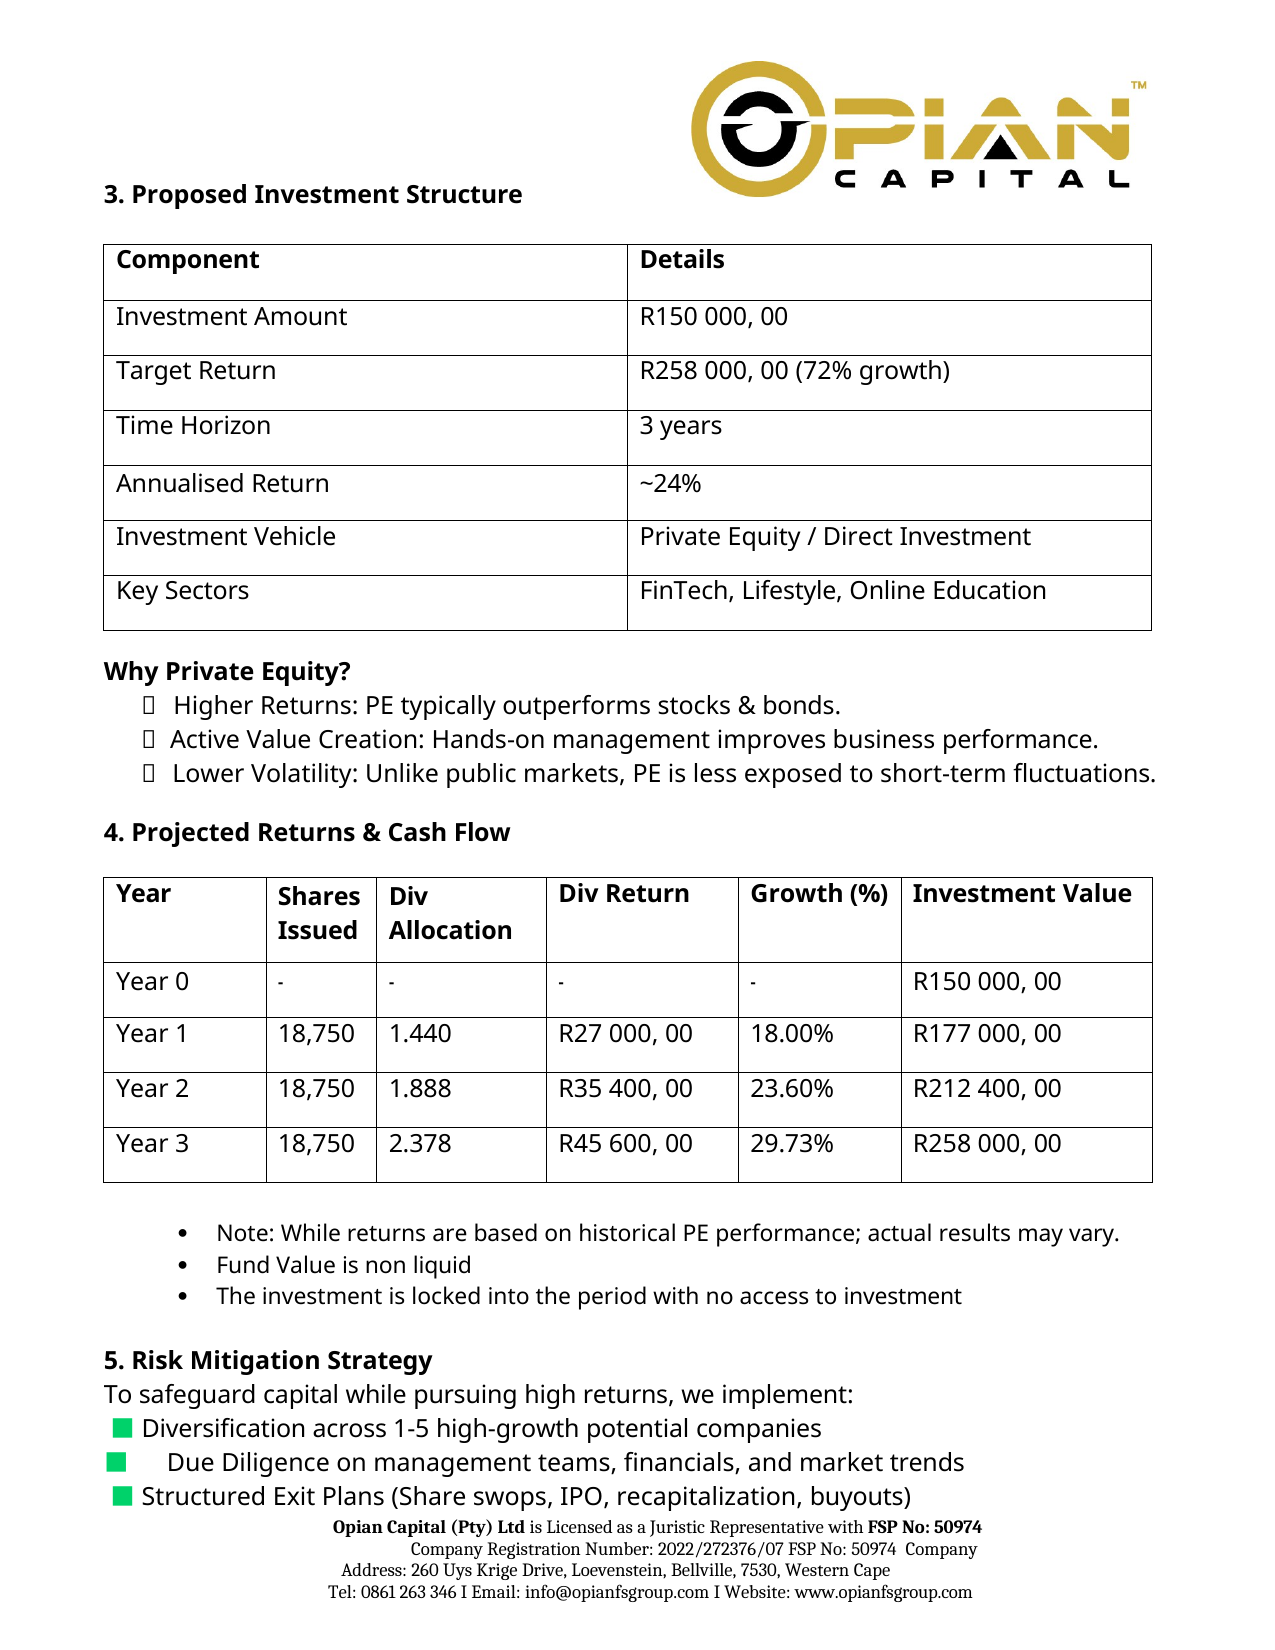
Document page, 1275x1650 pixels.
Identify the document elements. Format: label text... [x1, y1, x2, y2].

table_cell - [739, 963, 901, 1017]
table_cell R150 000, 00 [628, 301, 1151, 355]
table_cell 29.73% [739, 1128, 901, 1182]
table_cell - [267, 963, 376, 1017]
list Note: While returns are based on historical PE performance; actual results may vary. [178, 1217, 1200, 1248]
table_cell Key Sectors [104, 576, 627, 630]
table_cell Time Horizon [104, 411, 627, 465]
text  Higher Returns: PE typically outperforms stocks & bonds. [141, 687, 1200, 722]
table_cell R258 000, 00 (72% growth) [628, 356, 1151, 410]
table_cell Year 2 [104, 1073, 266, 1127]
table_cell Annualised Return [104, 466, 627, 520]
list Fund Value is non liquid [178, 1248, 1200, 1280]
table_cell 1.888 [377, 1073, 546, 1127]
table_cell R177 000, 00 [902, 1018, 1152, 1072]
text  Lower Volatility: Unlike public markets, PE is less exposed to short-term fluctuations. [141, 756, 1200, 790]
table_cell R27 000, 00 [547, 1018, 738, 1072]
table_cell ~24% [628, 466, 1151, 520]
table_cell Target Return [104, 356, 627, 410]
table_cell 2.378 [377, 1128, 546, 1182]
table_header Growth (%) [739, 878, 901, 962]
table_cell 23.60% [739, 1073, 901, 1127]
table_cell R45 600, 00 [547, 1128, 738, 1182]
table_header Component [104, 245, 627, 300]
table_cell Investment Vehicle [104, 521, 627, 575]
table_cell Private Equity / Direct Investment [628, 521, 1151, 575]
table_header Year [104, 878, 266, 962]
table_cell Year 1 [104, 1018, 266, 1072]
table_cell 3 years [628, 411, 1151, 465]
text ⬛ Diversification across 1-5 high-growth potential companies [103, 1411, 1200, 1445]
table_header Div Return [547, 878, 738, 962]
table_cell 18,750 [267, 1128, 376, 1182]
table_header Investment Value [902, 878, 1152, 962]
table_cell 18.00% [739, 1018, 901, 1072]
text  Active Value Creation: Hands-on management improves business performance. [141, 722, 1200, 756]
table_cell - [547, 963, 738, 1017]
table_cell - [377, 963, 546, 1017]
table_cell R150 000, 00 [902, 963, 1152, 1017]
table_header Details [628, 245, 1151, 300]
list The investment is locked into the period with no access to investment [178, 1280, 1200, 1311]
table_cell R258 000, 00 [902, 1128, 1152, 1182]
text Why Private Equity? [103, 653, 1200, 687]
table_cell 18,750 [267, 1018, 376, 1072]
table_cell Investment Amount [104, 301, 627, 355]
subtitle Proposed Investment Structure [103, 176, 1200, 211]
table_cell 18,750 [267, 1073, 376, 1127]
table_header Shares Issued [267, 878, 376, 962]
table_cell FinTech, Lifestyle, Online Education [628, 576, 1151, 630]
subtitle Projected Returns & Cash Flow [103, 815, 1200, 849]
table_header Div Allocation [377, 878, 546, 962]
table_cell Year 3 [104, 1128, 266, 1182]
table_cell R212 400, 00 [902, 1073, 1152, 1127]
subtitle Risk Mitigation Strategy [103, 1342, 1200, 1377]
table_cell R35 400, 00 [547, 1073, 738, 1127]
text ⬛ Due Diligence on management teams, financials, and market trends [103, 1445, 1200, 1479]
table_cell 1.440 [377, 1018, 546, 1072]
text ⬛ Structured Exit Plans (Share swops, IPO, recapitalization, buyouts) [103, 1479, 1200, 1513]
picture [691, 61, 1151, 198]
text To safeguard capital while pursuing high returns, we implement: [103, 1377, 1200, 1411]
table_cell Year 0 [104, 963, 266, 1017]
